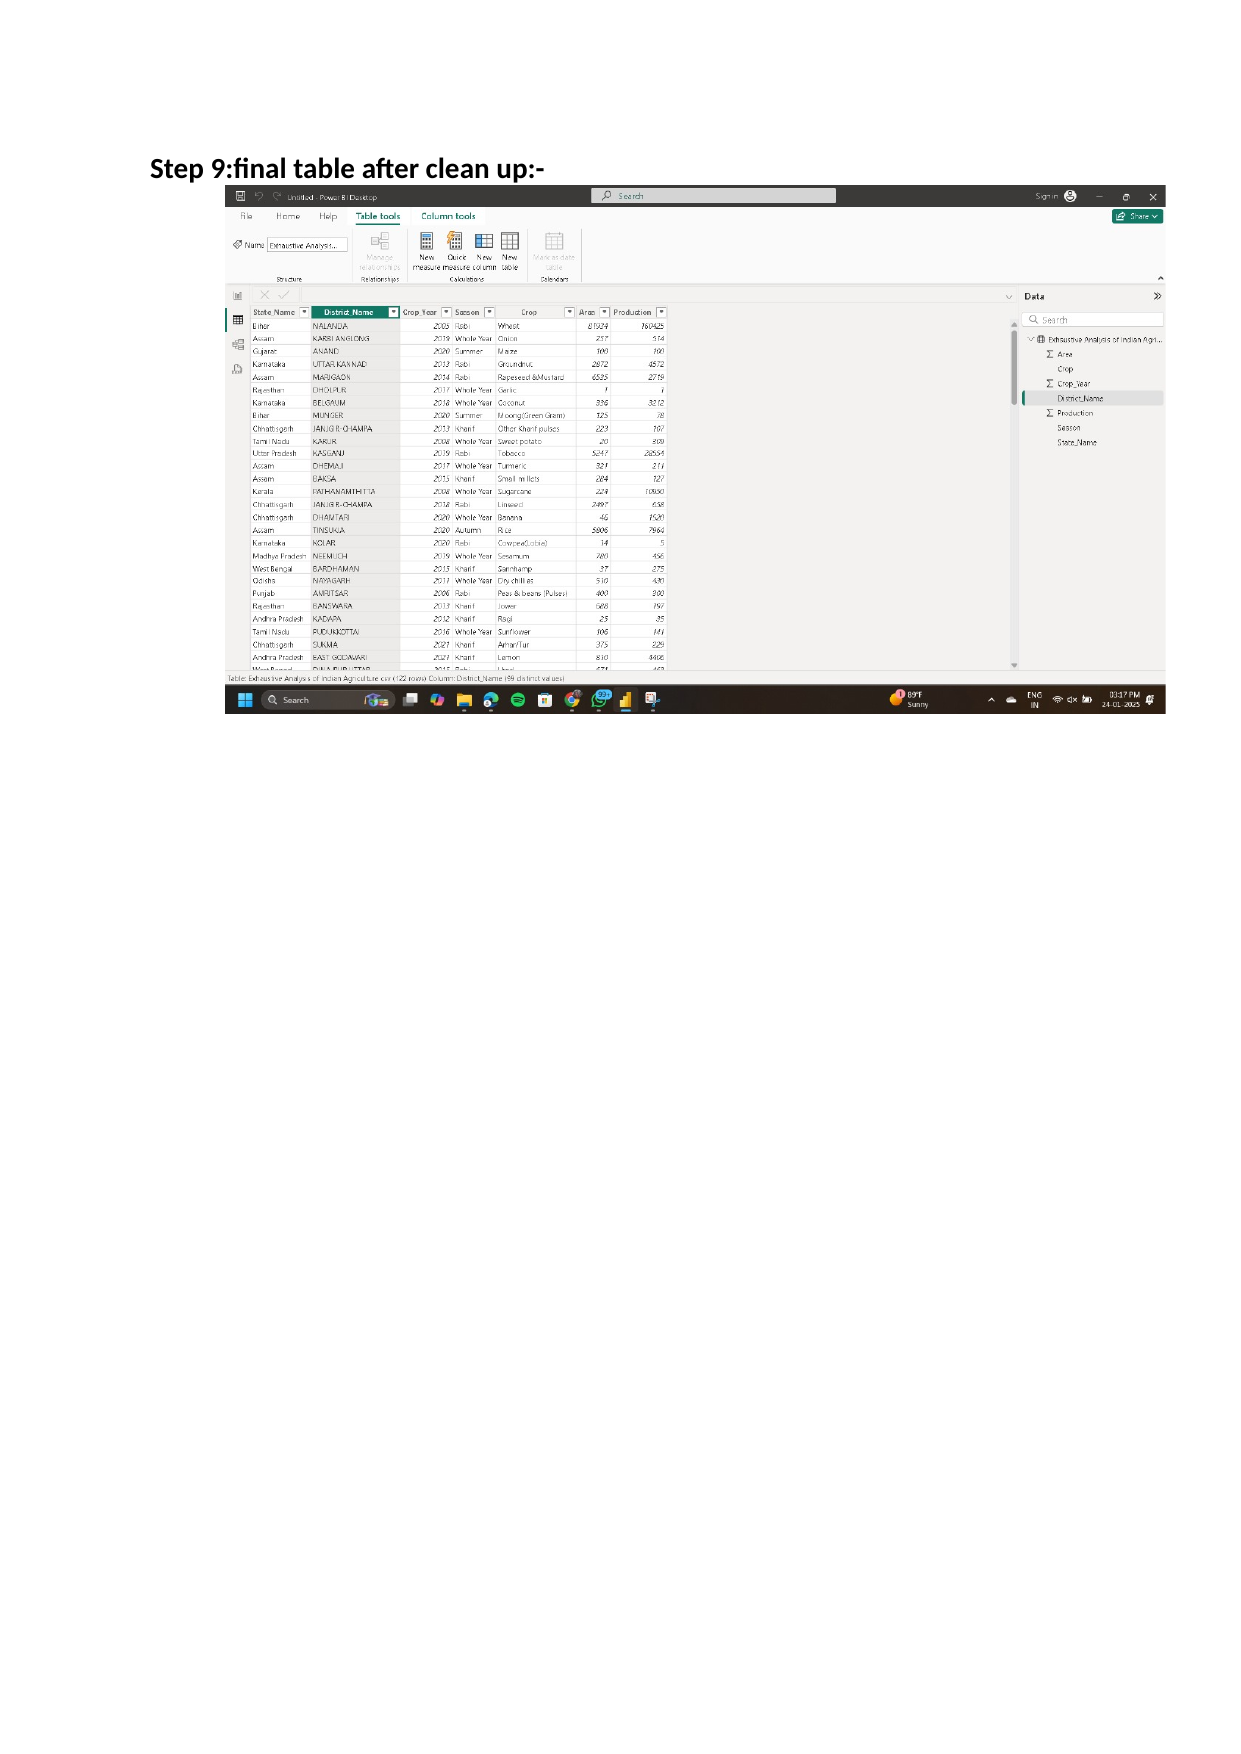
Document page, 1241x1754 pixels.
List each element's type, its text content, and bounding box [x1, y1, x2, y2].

picture [225, 185, 1166, 714]
text Step 9:final table after clean up:- [150, 150, 1090, 186]
